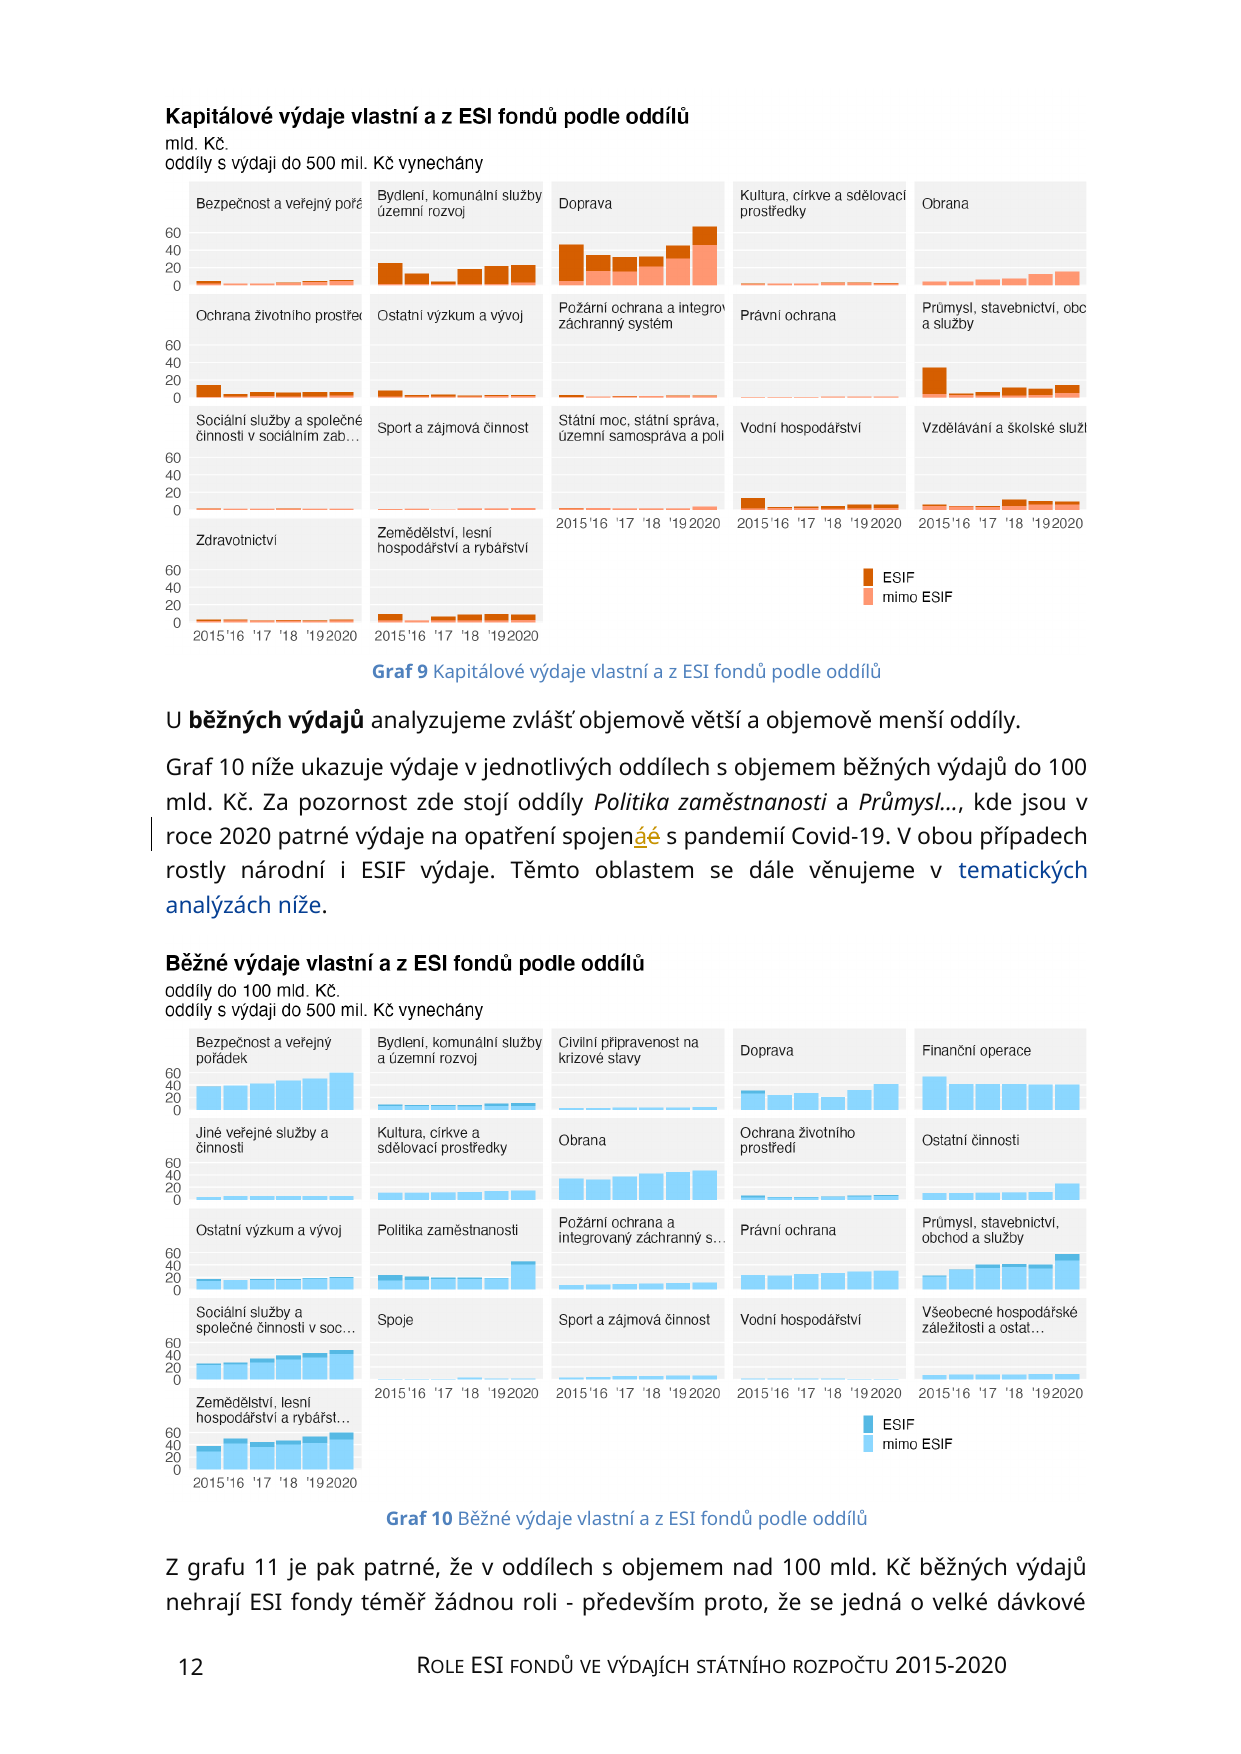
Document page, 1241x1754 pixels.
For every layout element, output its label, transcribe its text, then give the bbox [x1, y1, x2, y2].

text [165, 1551, 1088, 1617]
text Graf 10 níže ukazuje výdaje v jednotlivých oddílech s objemem běžných výdajů do 100 mld. Kč. Za pozornost zde stojí oddíly Politika zaměstnanosti a Průmysl…, kde jsou v roce 2020 patrné výdaje na opatření spojen s pandemií Covid-19. V obou případech rostly národní i ESIF výdaje. Těmto oblastem se dále věnujeme v tematických analýzách níže. [165, 751, 1088, 920]
picture [165, 935, 1087, 1502]
text Graf 10 Běžné výdaje vlastní a z ESI fondů podle oddílů [165, 1505, 1088, 1530]
picture [165, 88, 1087, 655]
text Graf 9 Kapitálové výdaje vlastní a z ESI fondů podle oddílů [165, 658, 1088, 683]
text U běžných výdajů analyzujeme zvlášť objemově větší a objemově menší oddíly. [165, 704, 1088, 736]
